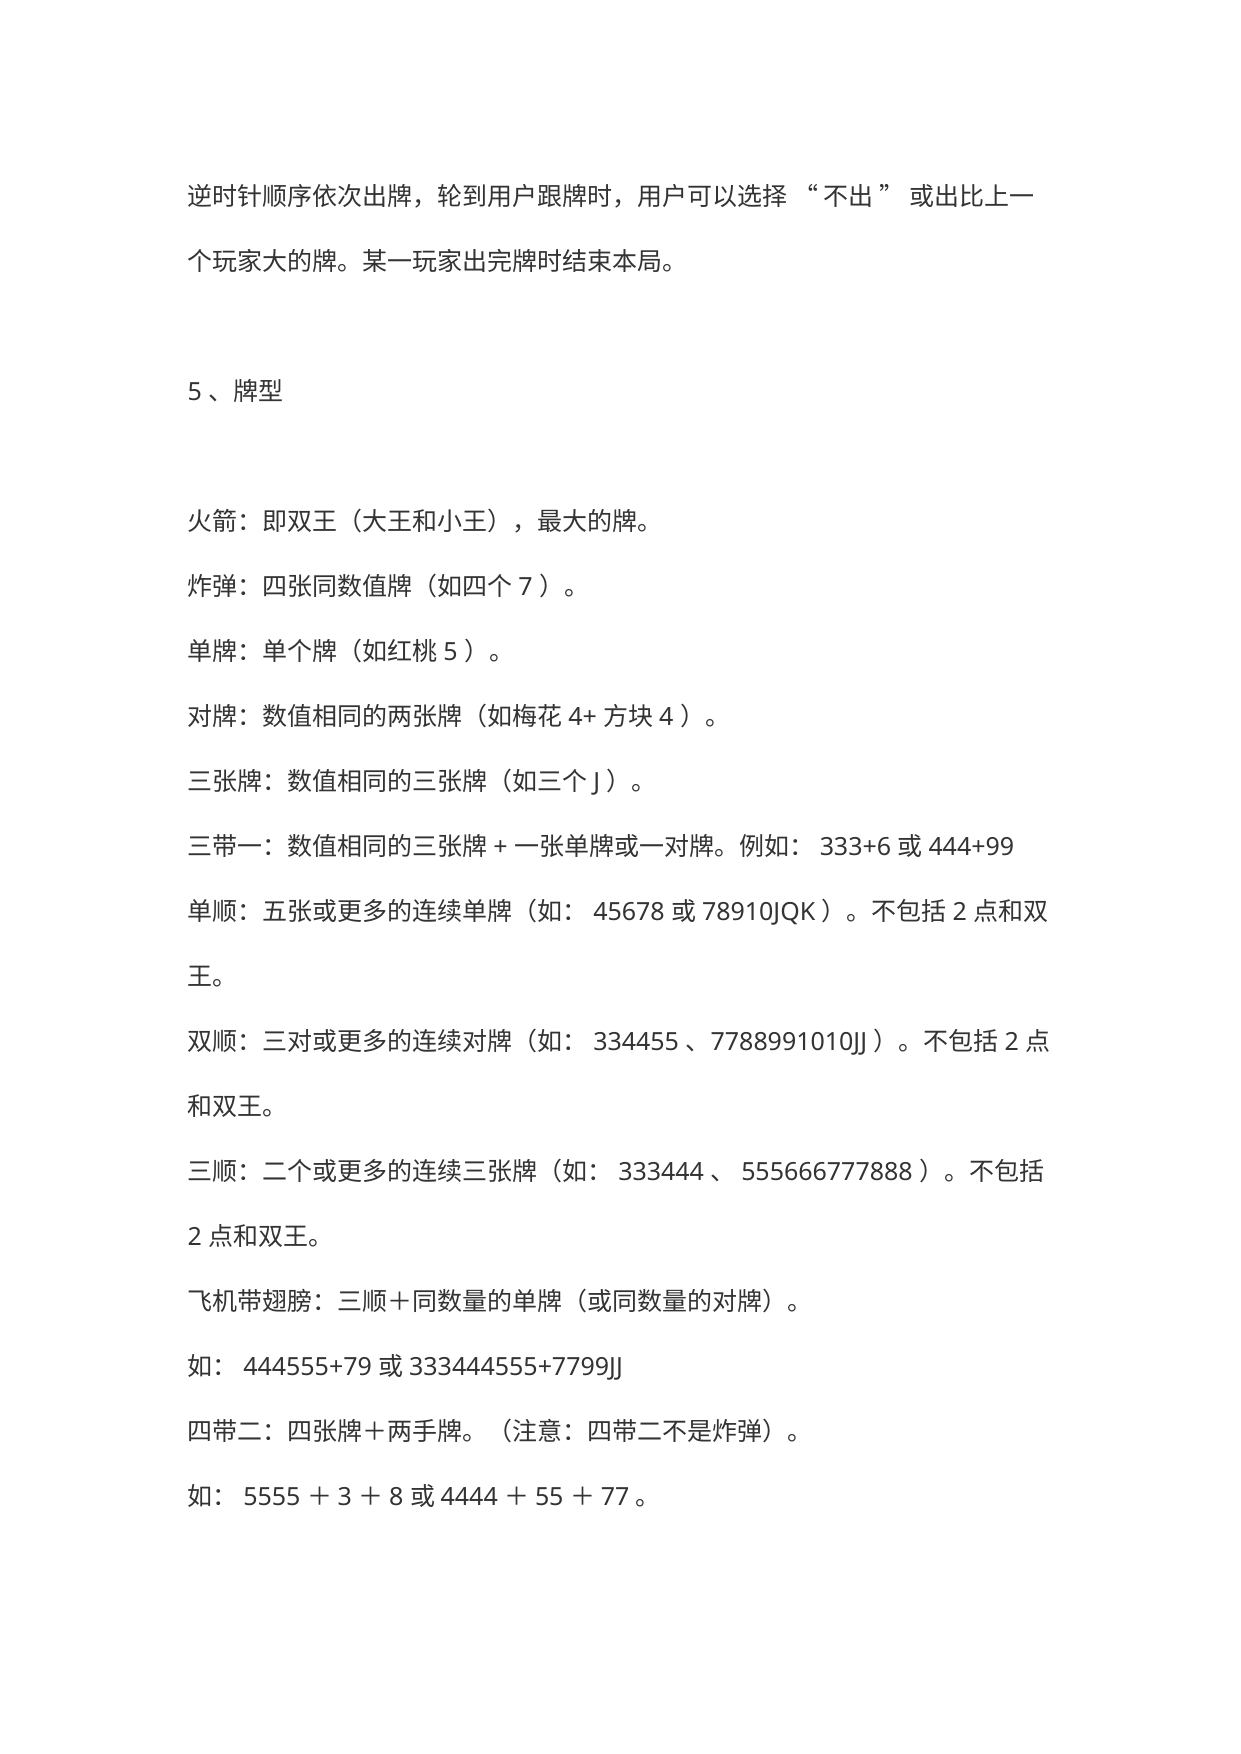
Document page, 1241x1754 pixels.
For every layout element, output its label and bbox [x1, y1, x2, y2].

text [187, 162, 1053, 1527]
